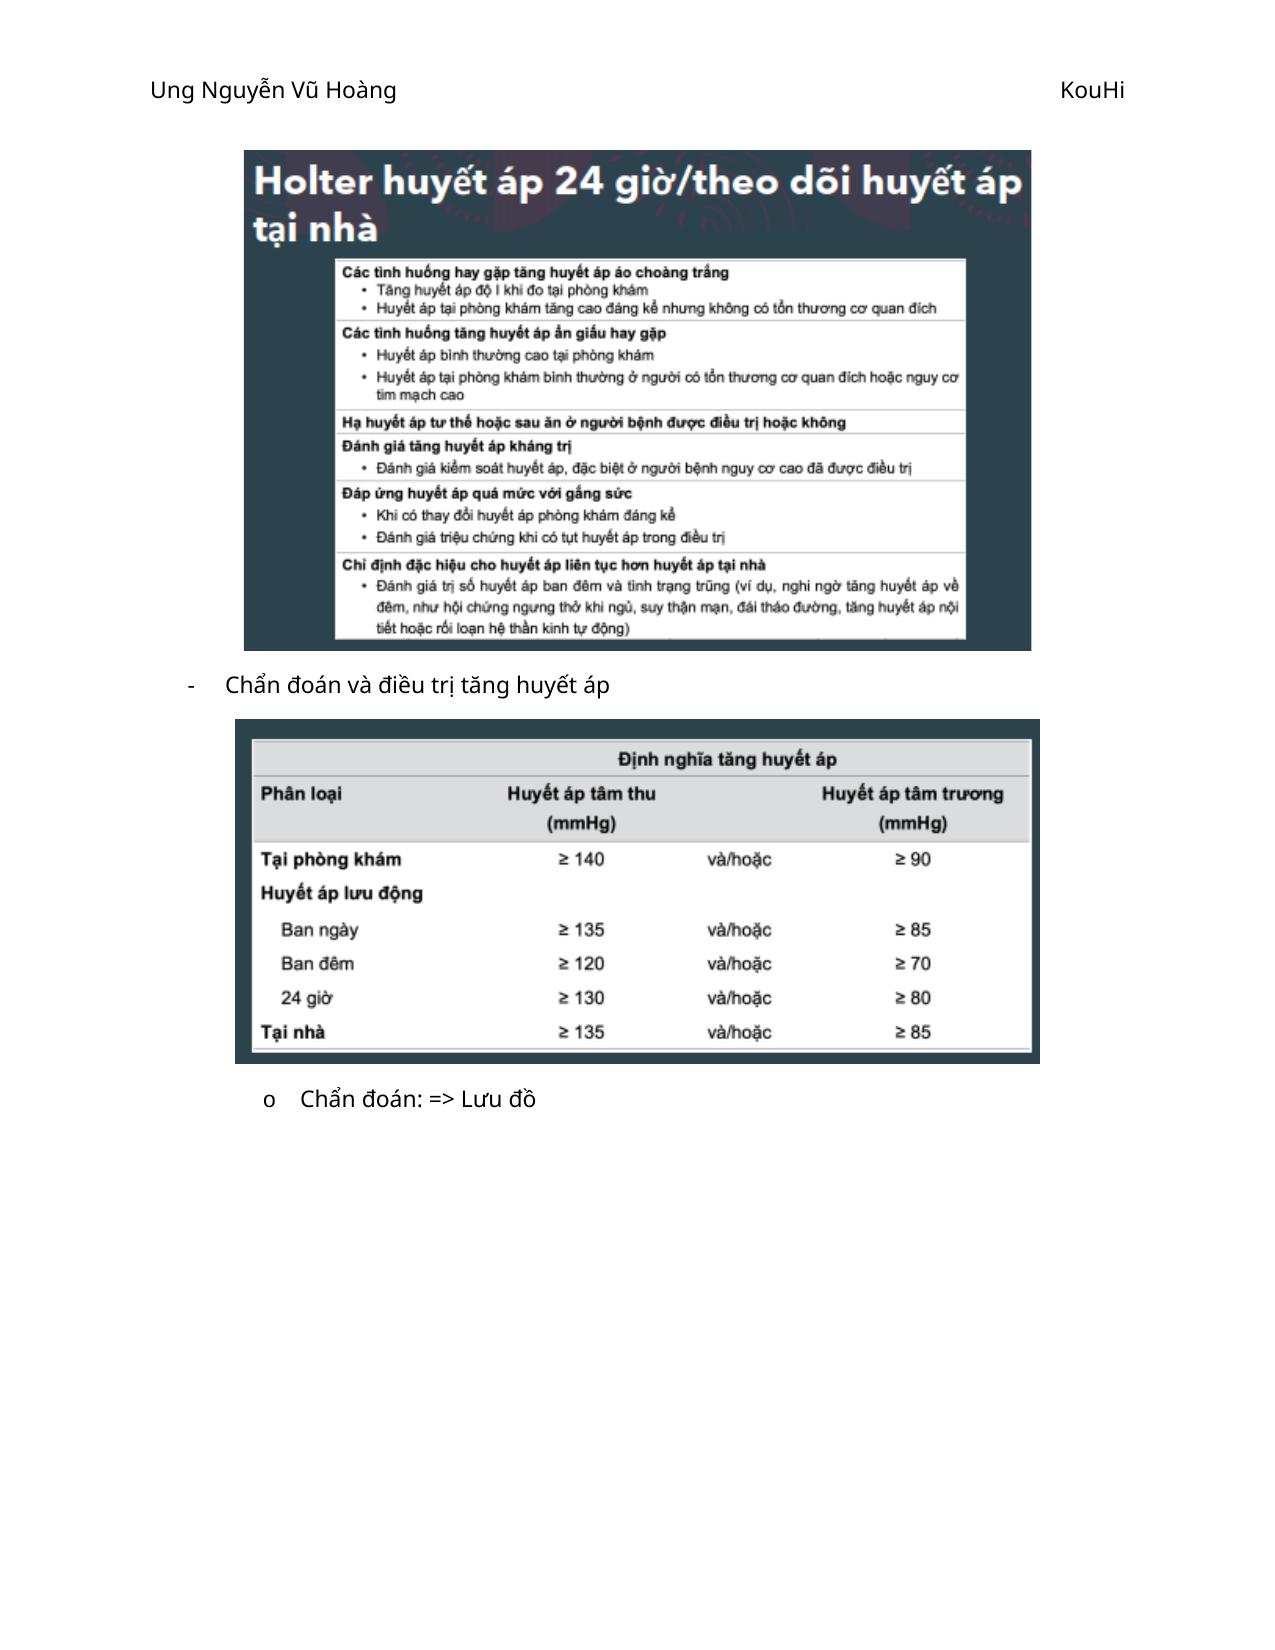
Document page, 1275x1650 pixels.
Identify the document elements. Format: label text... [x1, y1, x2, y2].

picture [243, 150, 1032, 651]
list Chẩn đoán: => Lưu đồ [262, 1083, 1125, 1114]
picture [235, 719, 1040, 1064]
list Chẩn đoán và điều trị tăng huyết áp [187, 669, 1125, 701]
